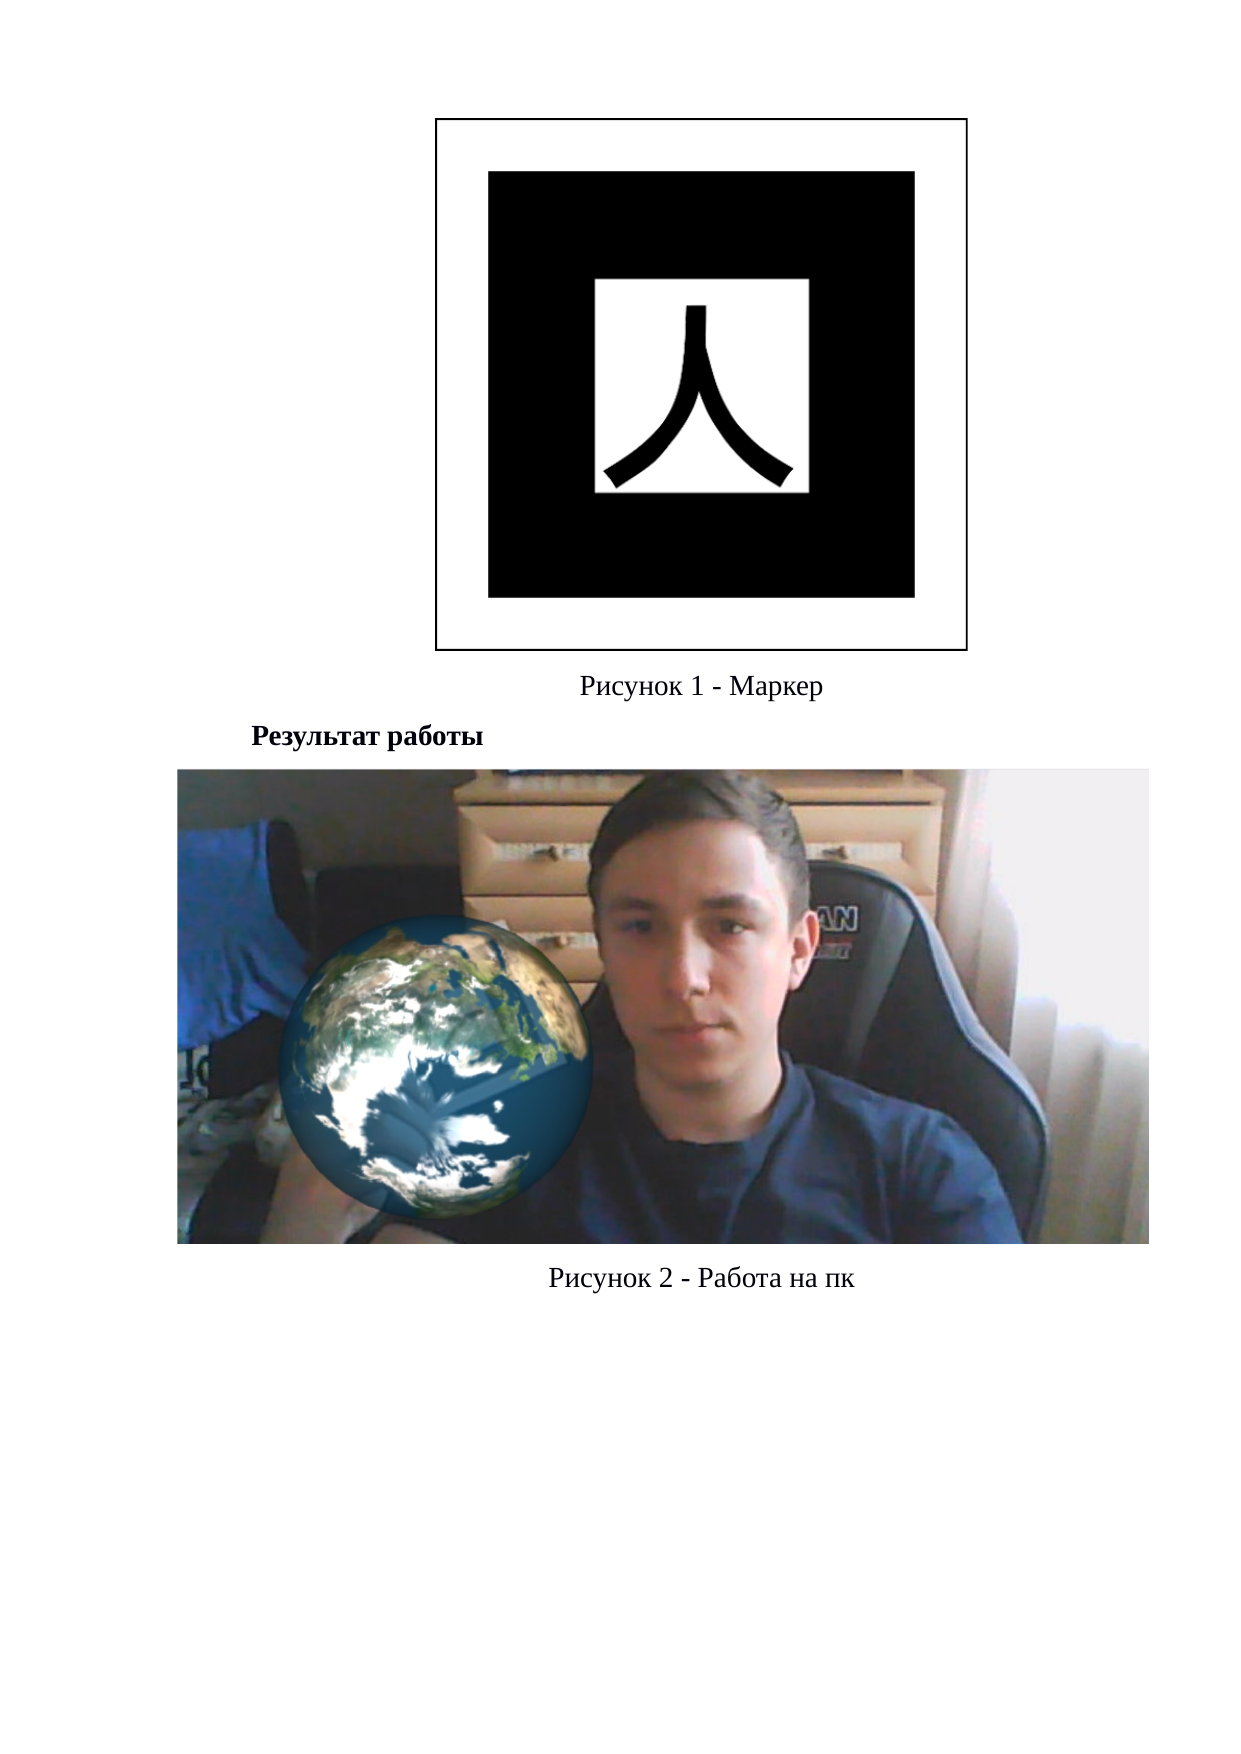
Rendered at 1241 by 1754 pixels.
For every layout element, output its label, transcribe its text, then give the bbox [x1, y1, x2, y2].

picture [177, 768, 1149, 1244]
text Результат работы [177, 718, 1152, 752]
picture [435, 118, 968, 651]
